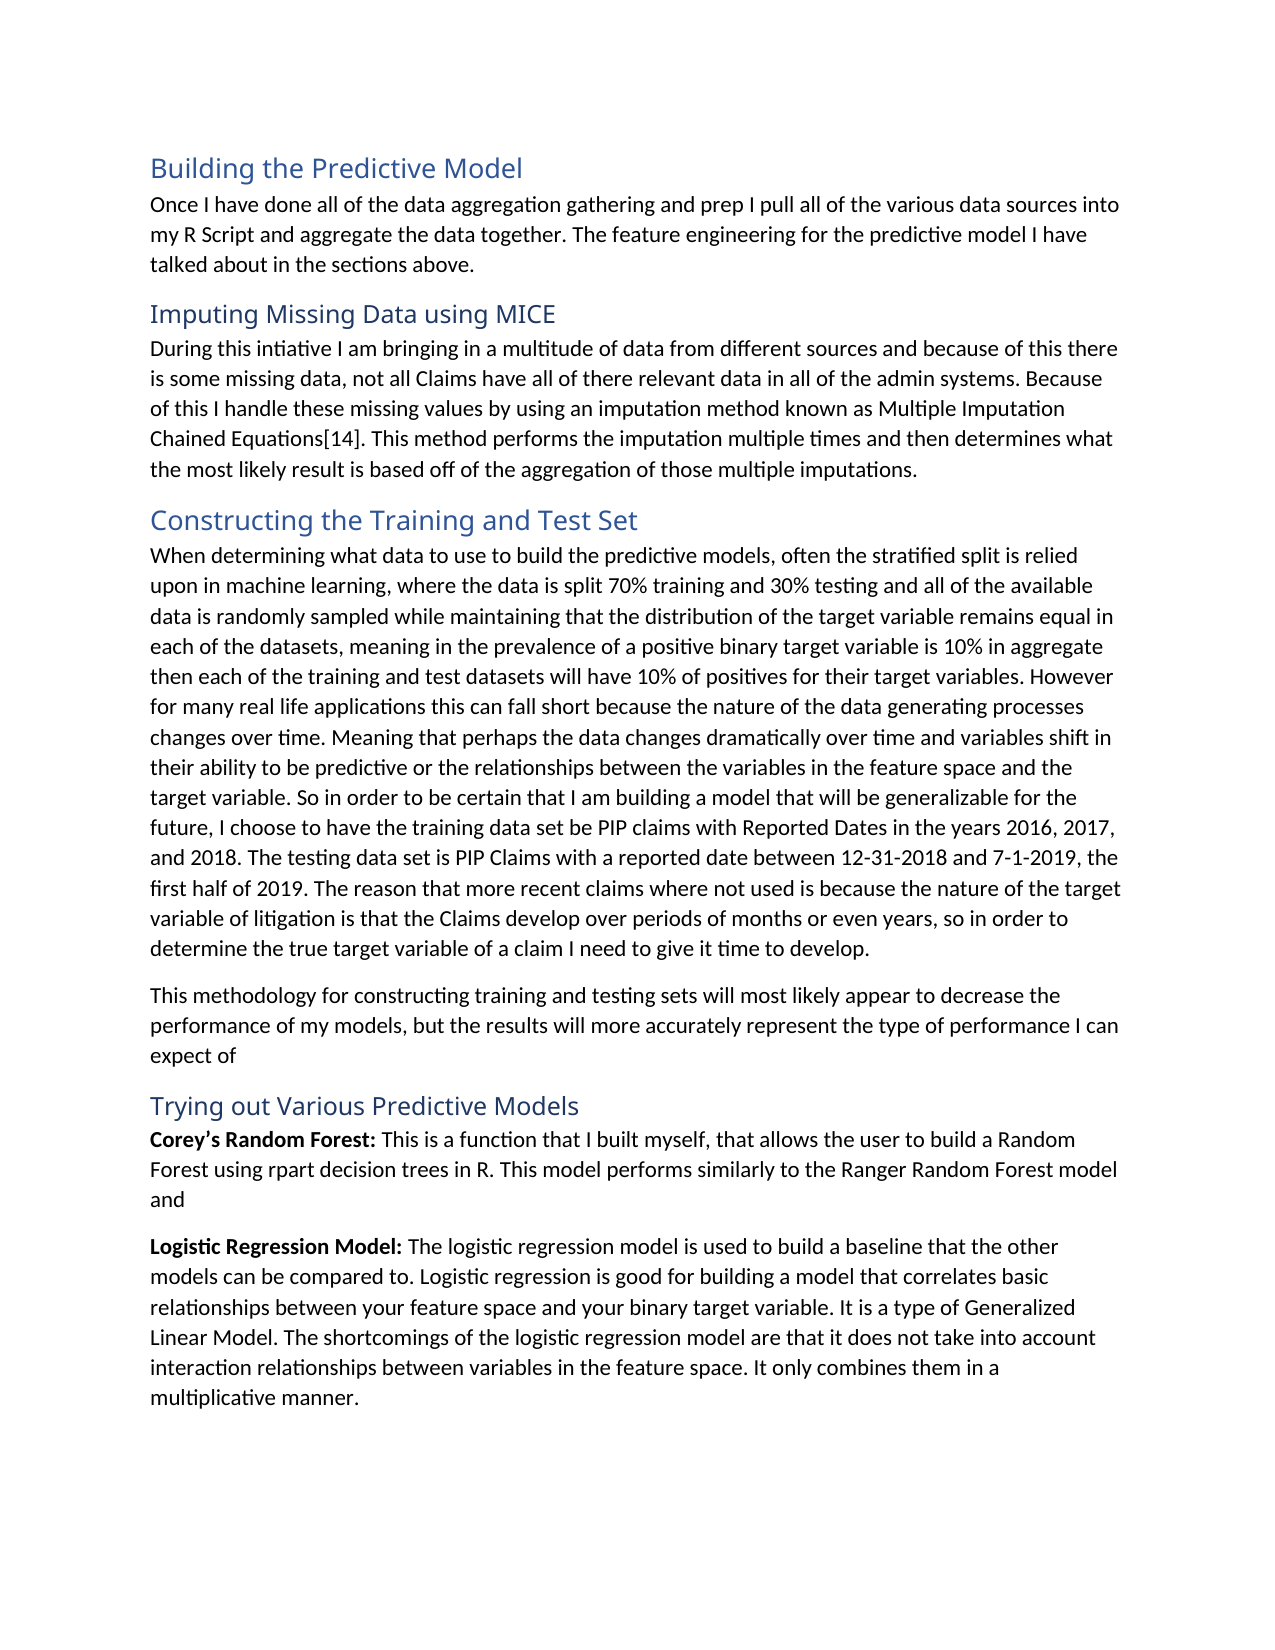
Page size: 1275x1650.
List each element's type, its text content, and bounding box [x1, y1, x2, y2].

text Corey’s Random Forest: This is a function that I built myself, that allows the user to build a Random Forest using rpart decision trees in R. This model performs similarly to the Ranger Random Forest model and [150, 1125, 1125, 1213]
subtitle Constructing the Training and Test Set [150, 502, 1125, 538]
subtitle Imputing Missing Data using MICE [150, 297, 1125, 331]
subtitle Building the Predictive Model [150, 150, 1125, 187]
text This methodology for constructing training and testing sets will most likely appear to decrease the performance of my models, but the results will more accurately represent the type of performance I can expect of [150, 981, 1125, 1069]
text During this intiative I am bringing in a multitude of data from different sources and because of this there is some missing data, not all Claims have all of there relevant data in all of the admin systems. Because of this I handle these missing values by using an imputation method known as Multiple Imputation Chained Equations[14]. This method performs the imputation multiple times and then determines what the most likely result is based off of the aggregation of those multiple imputations. [150, 334, 1125, 483]
subtitle Trying out Various Predictive Models [150, 1088, 1125, 1122]
text When determining what data to use to build the predictive models, often the stratified split is relied upon in machine learning, where the data is split 70% training and 30% testing and all of the available data is randomly sampled while maintaining that the distribution of the target variable remains equal in each of the datasets, meaning in the prevalence of a positive binary target variable is 10% in aggregate then each of the training and test datasets will have 10% of positives for their target variables. However for many real life applications this can fall short because the nature of the data generating processes changes over time. Meaning that perhaps the data changes dramatically over time and variables shift in their ability to be predictive or the relationships between the variables in the feature space and the target variable. So in order to be certain that I am building a model that will be generalizable for the future, I choose to have the training data set be PIP claims with Reported Dates in the years 2016, 2017, and 2018. The testing data set is PIP Claims with a reported date between 12-31-2018 and 7-1-2019, the first half of 2019. The reason that more recent claims where not used is because the nature of the target variable of litigation is that the Claims develop over periods of months or even years, so in order to determine the true target variable of a claim I need to give it time to develop. [150, 541, 1125, 962]
text Once I have done all of the data aggregation gathering and prep I pull all of the various data sources into my R Script and aggregate the data together. The feature engineering for the predictive model I have talked about in the sections above. [150, 190, 1125, 278]
text Logistic Regression Model: The logistic regression model is used to build a baseline that the other models can be compared to. Logistic regression is good for building a model that correlates basic relationships between your feature space and your binary target variable. It is a type of Generalized Linear Model. The shortcomings of the logistic regression model are that it does not take into account interaction relationships between variables in the feature space. It only combines them in a multiplicative manner. [150, 1232, 1125, 1411]
